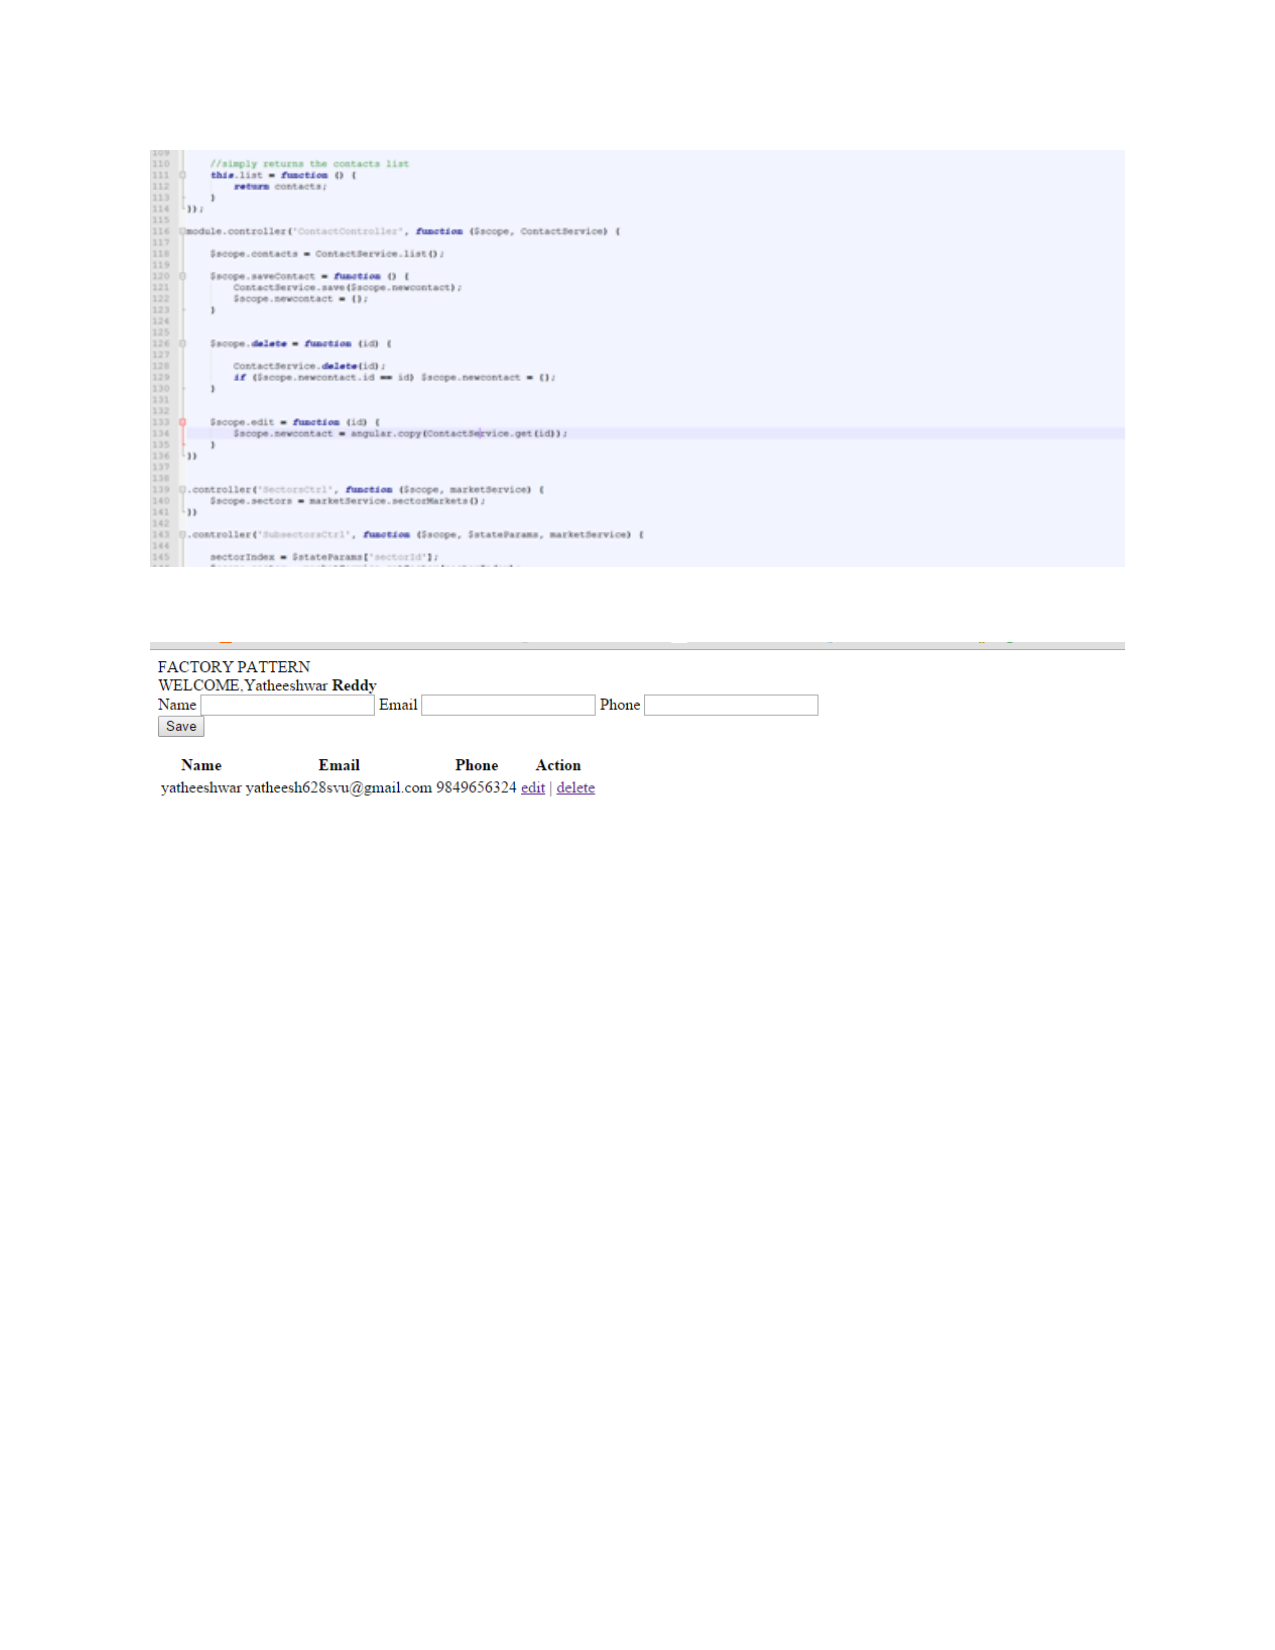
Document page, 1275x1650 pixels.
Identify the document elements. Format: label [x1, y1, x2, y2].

picture [150, 642, 1125, 942]
picture [150, 150, 1125, 567]
